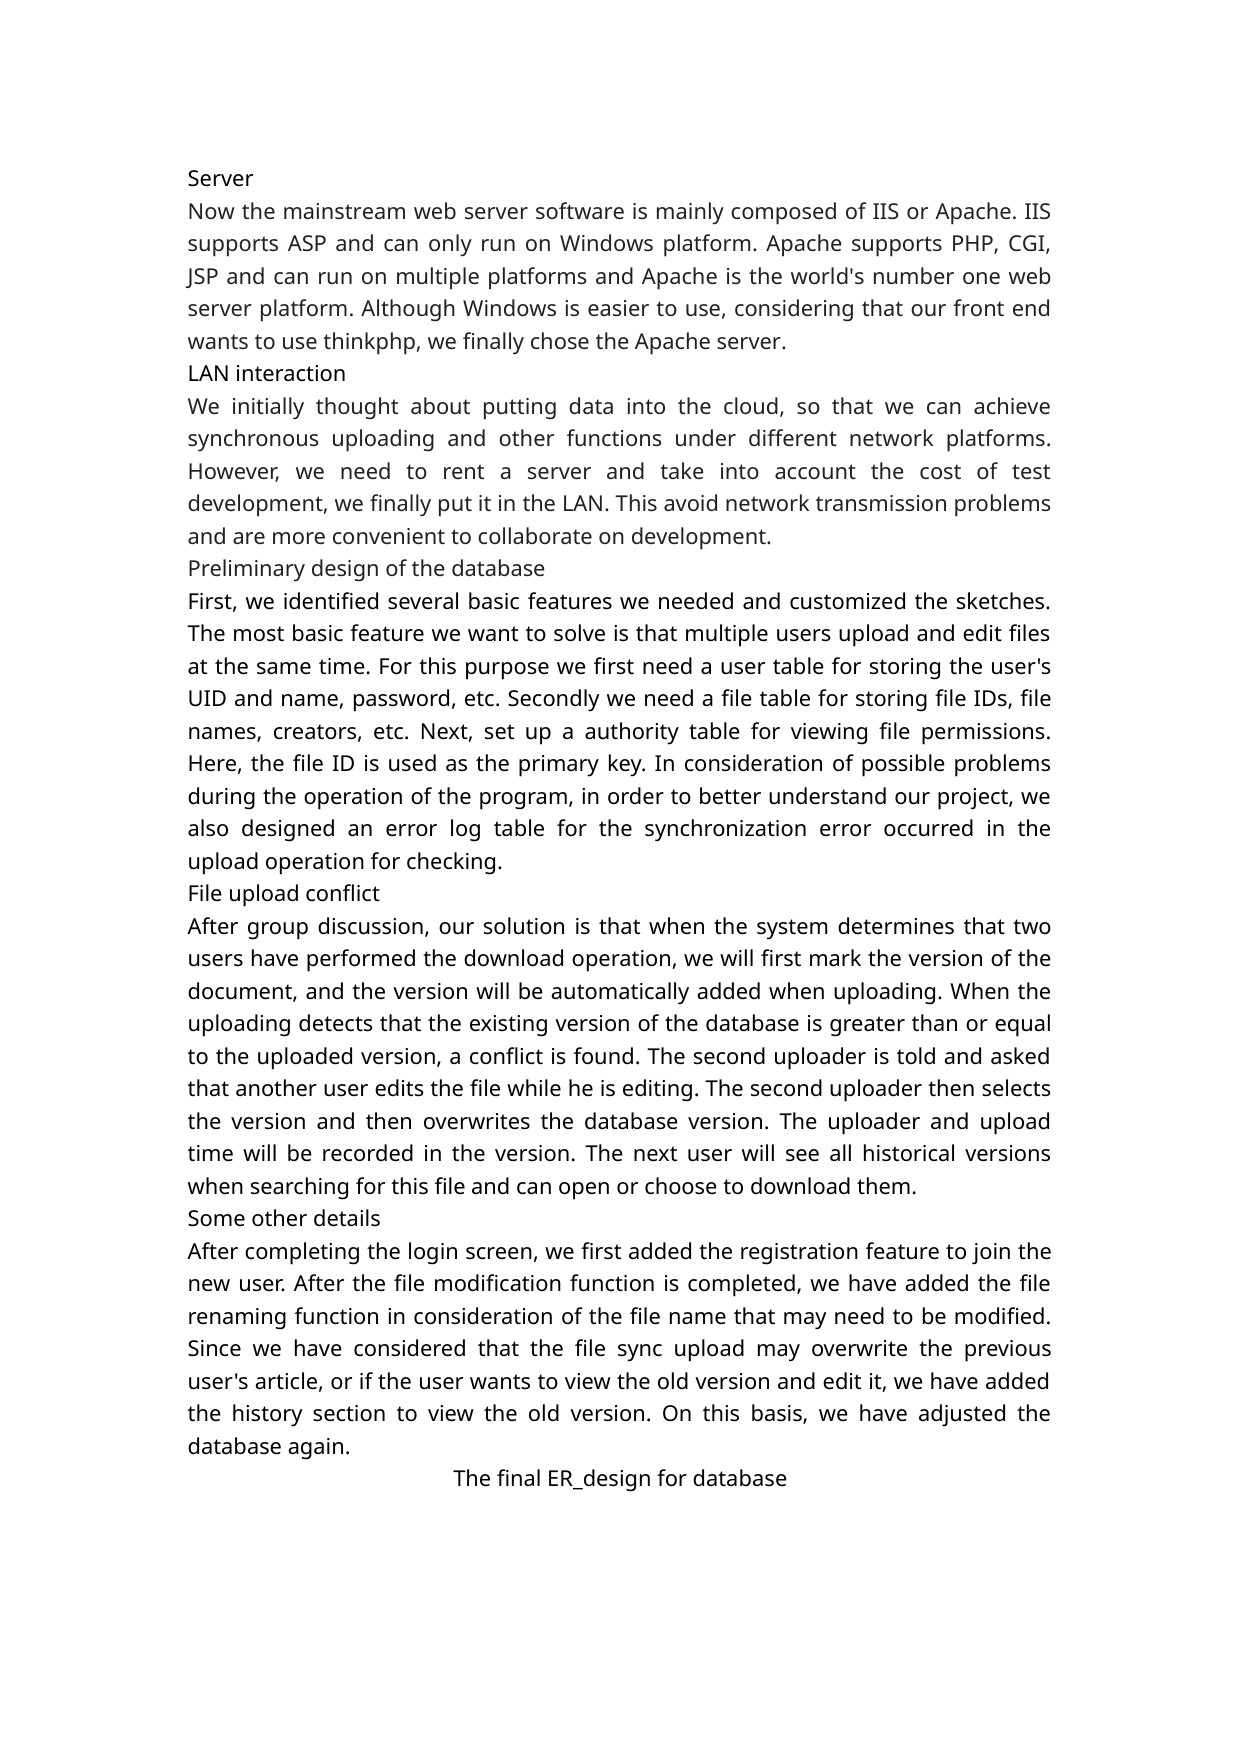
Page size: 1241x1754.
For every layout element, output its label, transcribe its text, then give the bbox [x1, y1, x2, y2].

text LAN interaction We initially thought about putting data into the cloud, so that we can achieve synchronous uploading and other functions under different network platforms. However, we need to rent a server and take into account the cost of test development, we finally put it in the LAN. This avoid network transmission problems and are more convenient to collaborate on development. Preliminary design of the database [187, 357, 1053, 398]
text Server [187, 162, 1053, 194]
text File upload conflict [187, 877, 1053, 909]
text First, we identified several basic features we needed and customized the sketches. The most basic feature we want to solve is that multiple users upload and edit files at the same time. For this purpose we first need a user table for storing the user's UID and name, password, etc. Secondly we need a file table for storing file IDs, file names, creators, etc. Next, set up a authority table for viewing file permissions. Here, the file ID is used as the primary key. In consideration of possible problems during the operation of the program, in order to better understand our project, we also designed an error log table for the synchronization error occurred in the upload operation for checking. [187, 584, 1053, 877]
text Now the mainstream web server software is mainly composed of IIS or Apache. IIS supports ASP and can only run on Windows platform. Apache supports PHP, CGI, JSP and can run on multiple platforms and Apache is the world's number one web server platform. Although Windows is easier to use, considering that our front end wants to use thinkphp, we finally chose the Apache server. [187, 194, 1053, 357]
text After group discussion, our solution is that when the system determines that two users have performed the download operation, we will first mark the version of the document, and the version will be automatically added when uploading. When the uploading detects that the existing version of the database is greater than or equal to the uploaded version, a conflict is found. The second uploader is told and asked that another user edits the file while he is editing. The second uploader then selects the version and then overwrites the database version. The uploader and upload time will be recorded in the version. The next user will see all historical versions when searching for this file and can open or choose to download them. [187, 909, 1053, 1202]
text LAN interaction We initially thought about putting data into the cloud, so that we can achieve synchronous uploading and other functions under different network platforms. However, we need to rent a server and take into account the cost of test development, we finally put it in the LAN. This avoid network transmission problems and are more convenient to collaborate on development. Preliminary design of the database [187, 399, 1053, 584]
text Some other details [187, 1202, 1053, 1234]
text After completing the login screen, we first added the registration feature to join the new user. After the file modification function is completed, we have added the file renaming function in consideration of the file name that may need to be modified. Since we have considered that the file sync upload may overwrite the previous user's article, or if the user wants to view the old version and edit it, we have added the history section to view the old version. On this basis, we have adjusted the database again. [187, 1234, 1053, 1462]
text The final ER_design for database [187, 1462, 1053, 1494]
